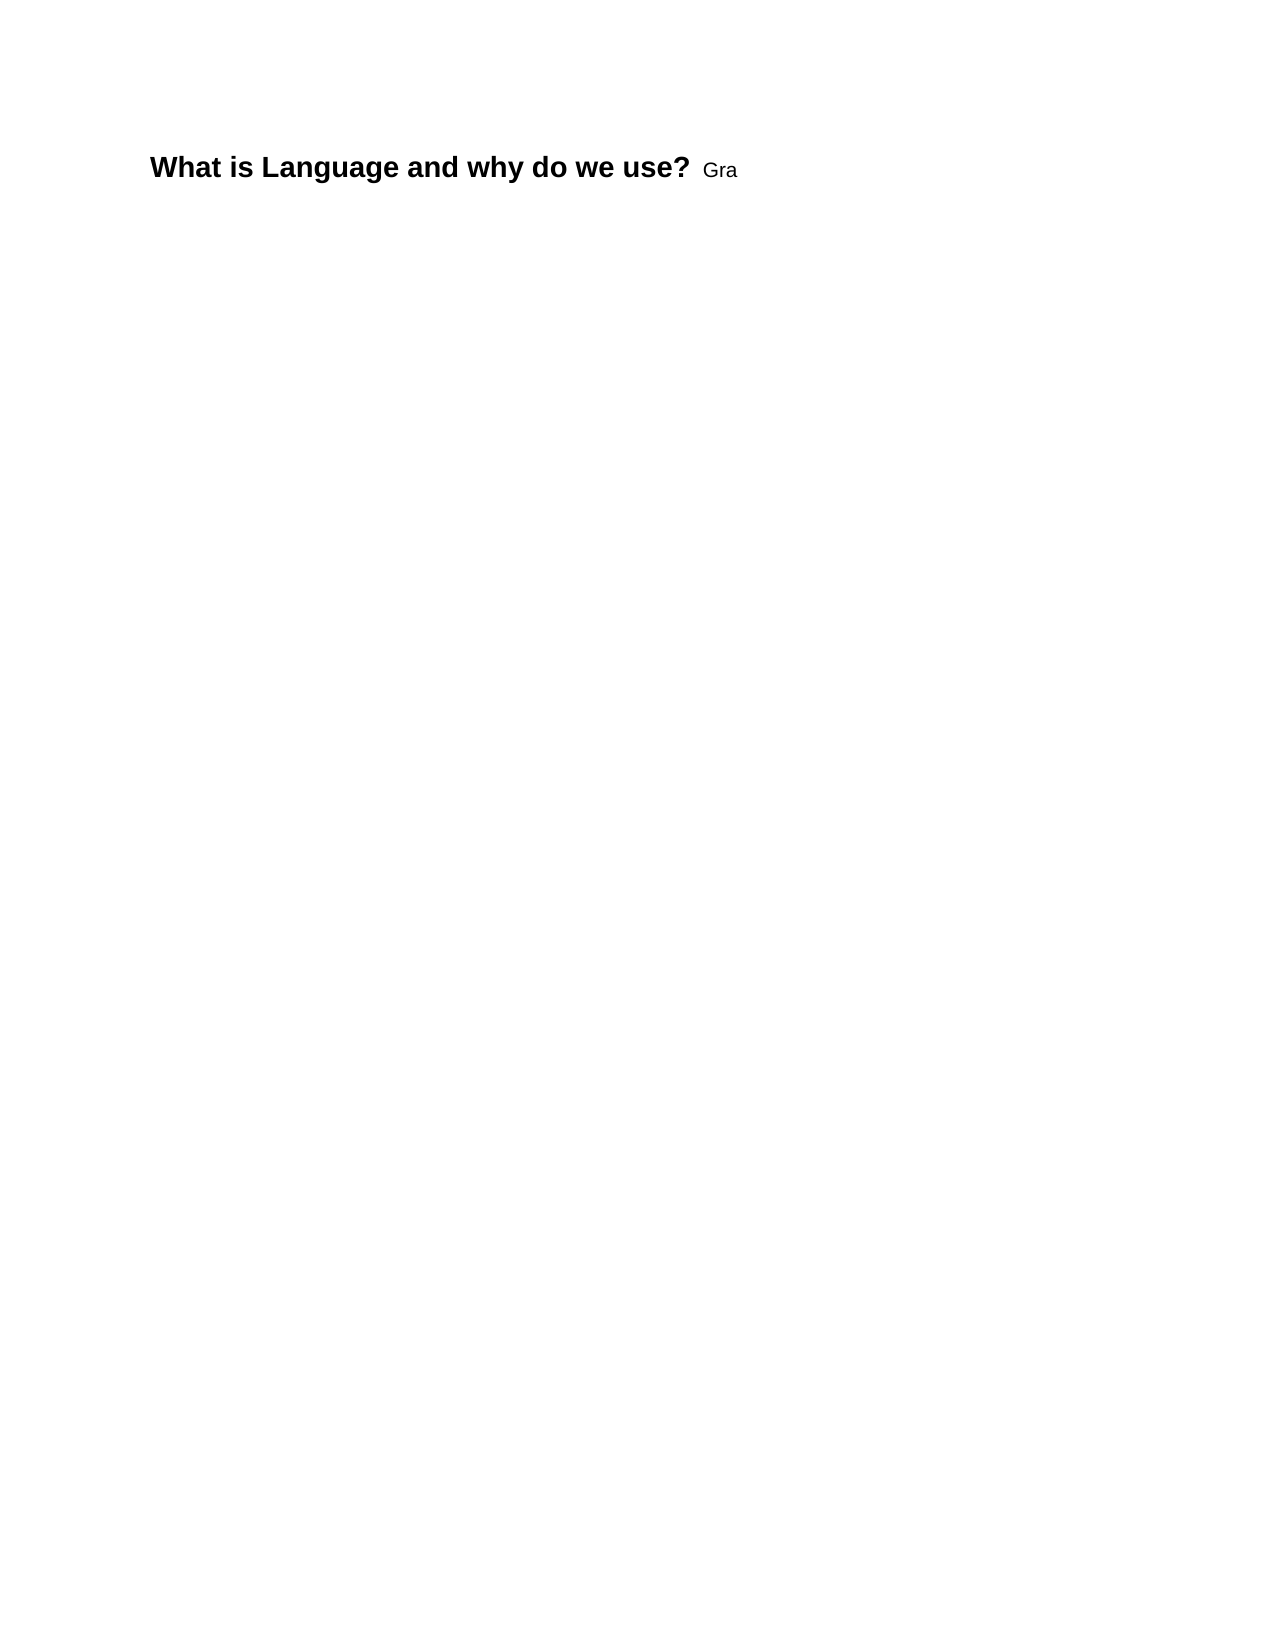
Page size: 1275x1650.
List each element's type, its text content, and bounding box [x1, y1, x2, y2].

text What is Language and why do we use? Gra [150, 150, 1125, 183]
